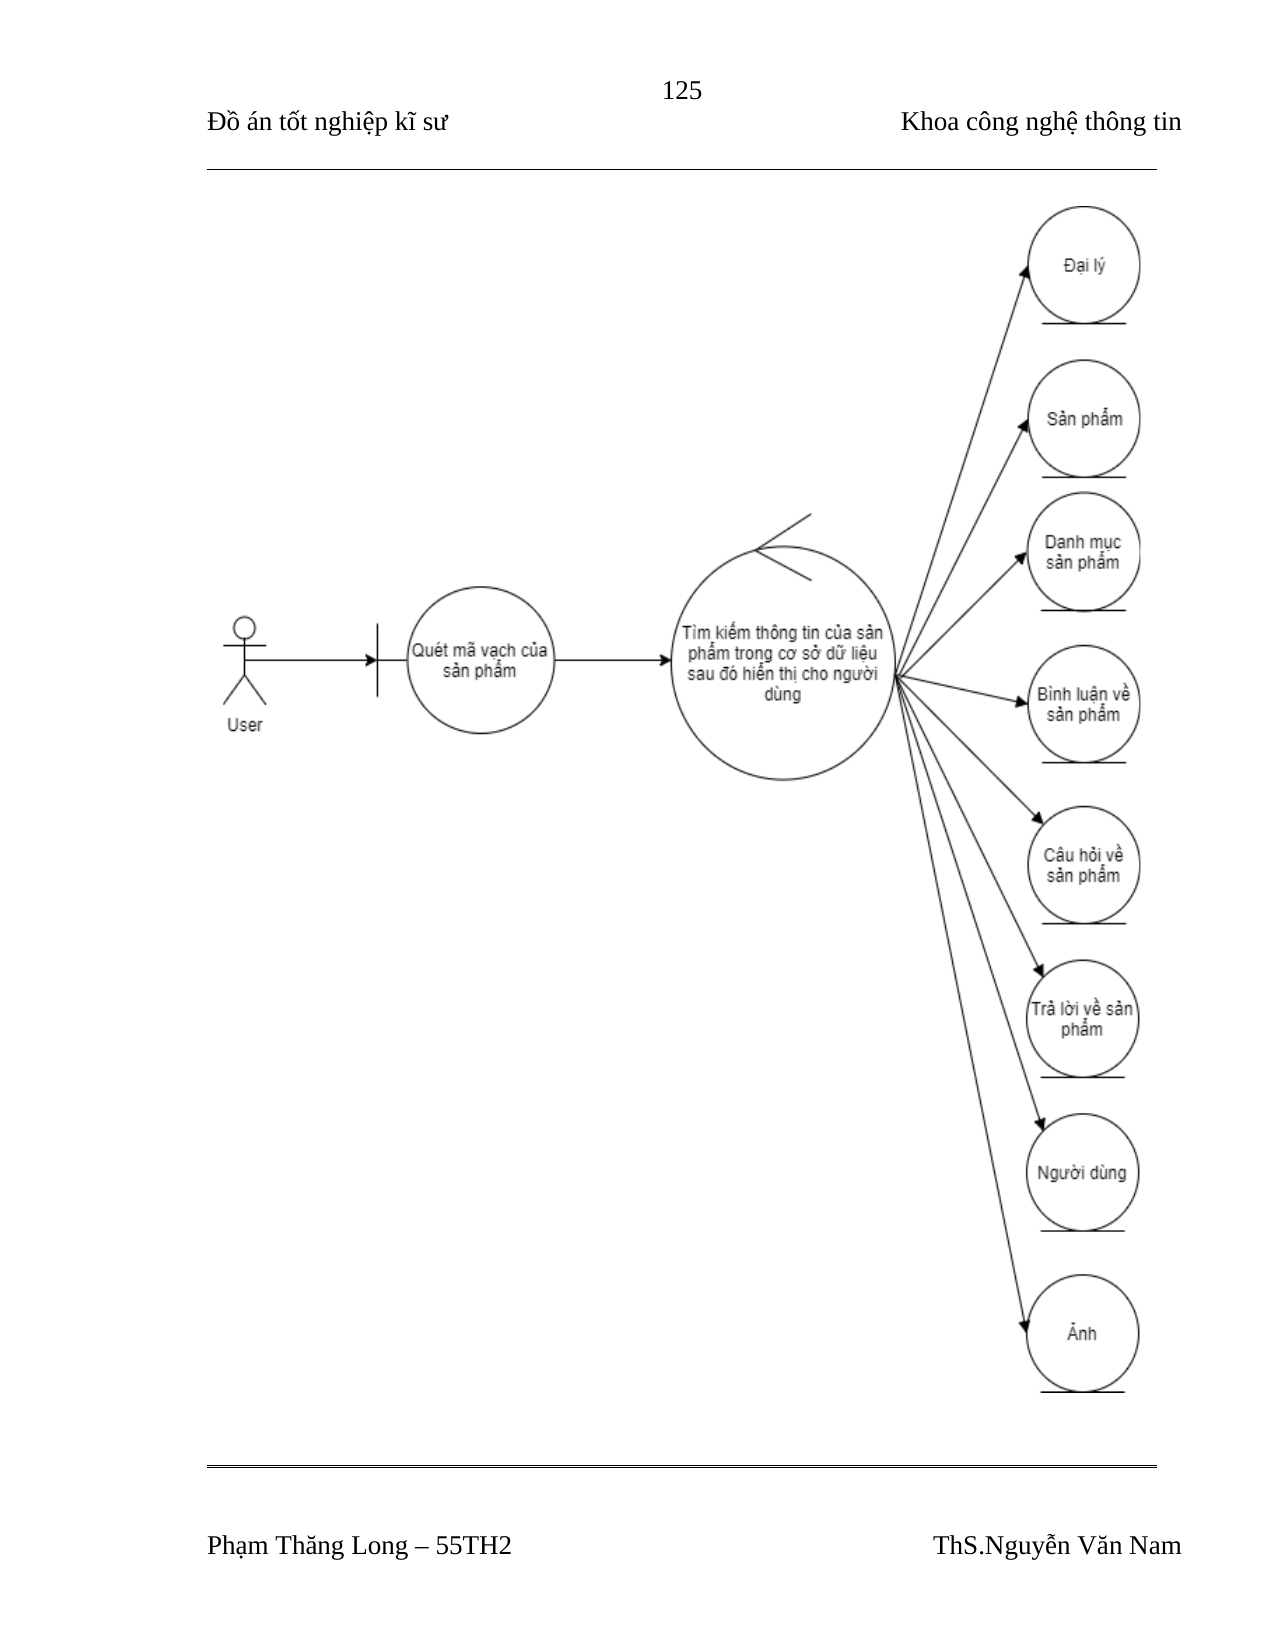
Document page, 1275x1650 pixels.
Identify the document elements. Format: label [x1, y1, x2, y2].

picture [223, 206, 1141, 1393]
